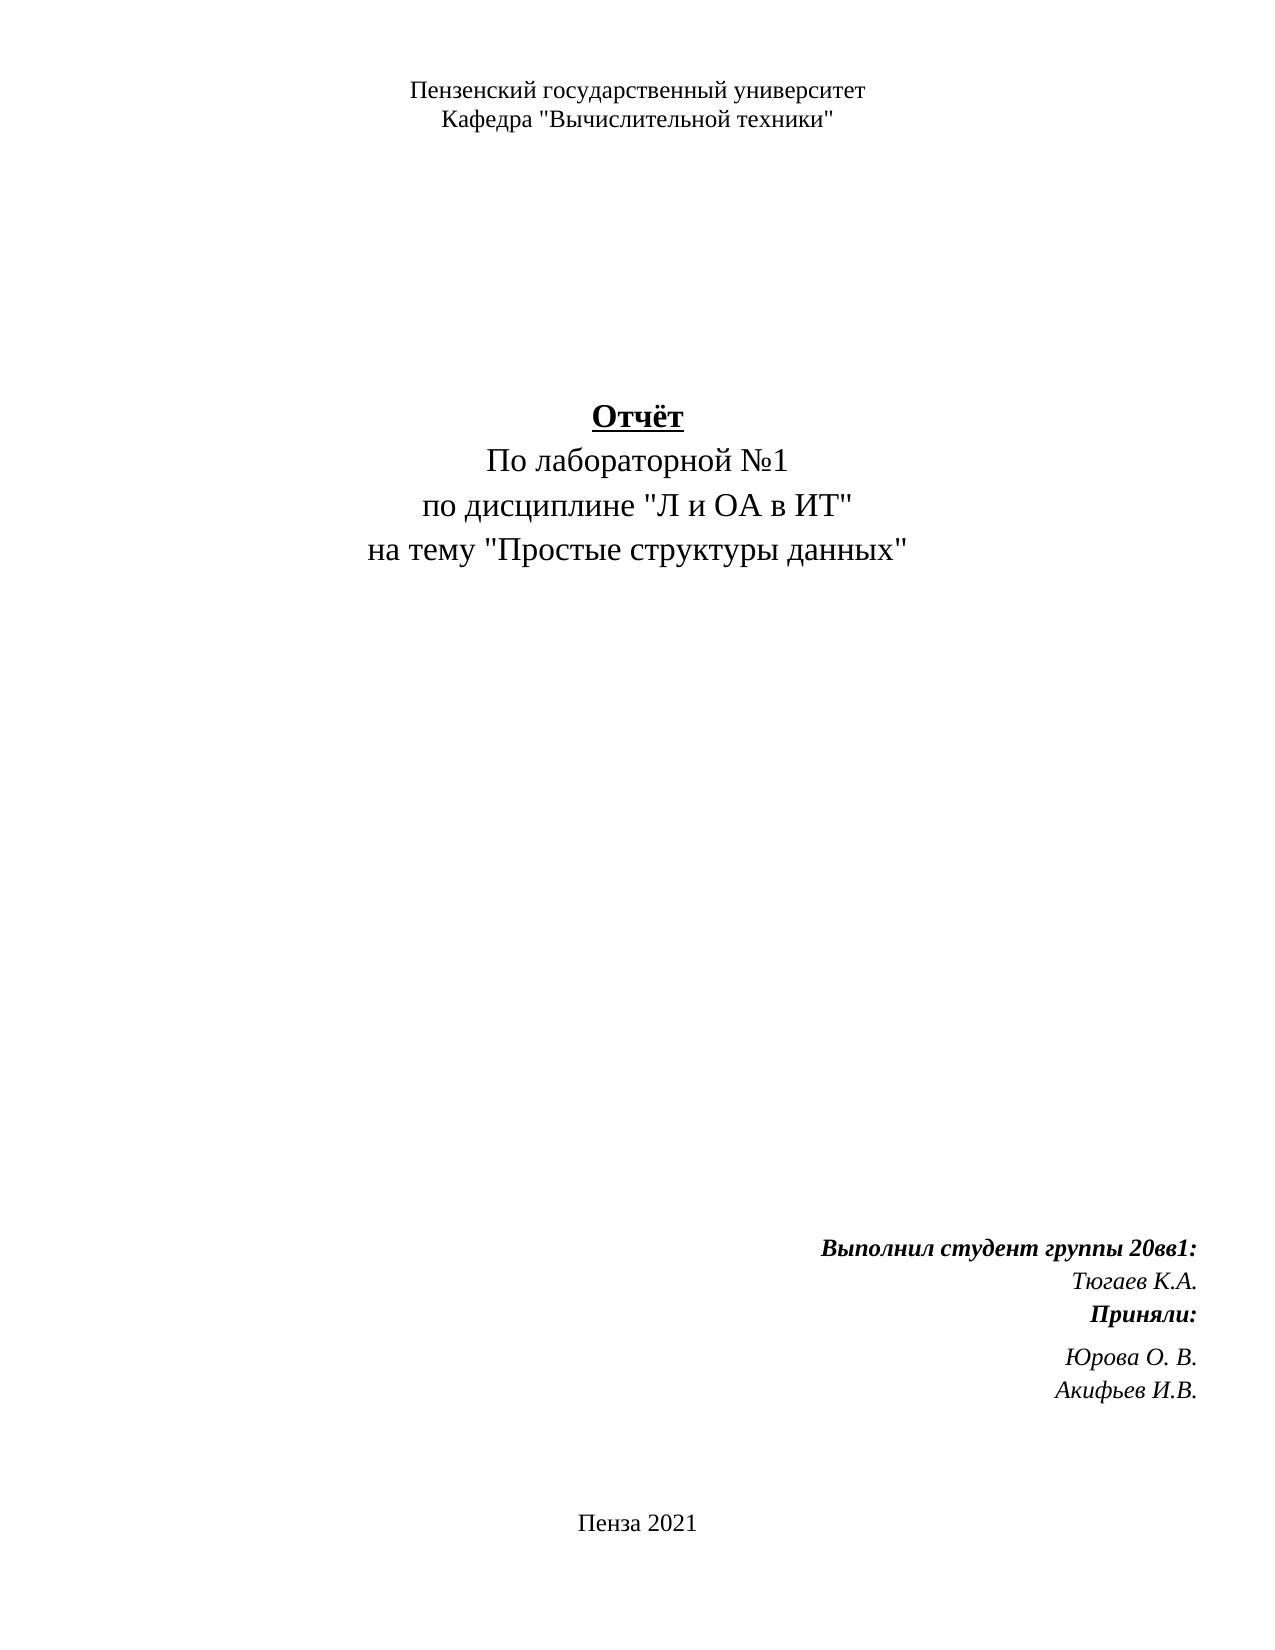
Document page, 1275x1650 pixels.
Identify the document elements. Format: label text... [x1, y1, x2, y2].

text Юрова О. В. [75, 1342, 1200, 1371]
text по дисциплине "Л и ОА в ИТ" [75, 485, 1200, 523]
text Кафедра "Вычислительной техники" [75, 104, 1200, 132]
text Выполнил студент группы 20вв1: [75, 1233, 1200, 1262]
text По лабораторной №1 [75, 441, 1200, 479]
text Акифьев И.В. [75, 1376, 1200, 1404]
text Тюгаев К.А. [75, 1266, 1200, 1295]
text на тему "Простые структуры данных" [75, 529, 1200, 567]
text Пенза 2021 [75, 1508, 1200, 1536]
text Пензенский государственный университет [75, 75, 1200, 104]
text Отчёт [75, 397, 1200, 435]
text Приняли: [75, 1299, 1200, 1328]
